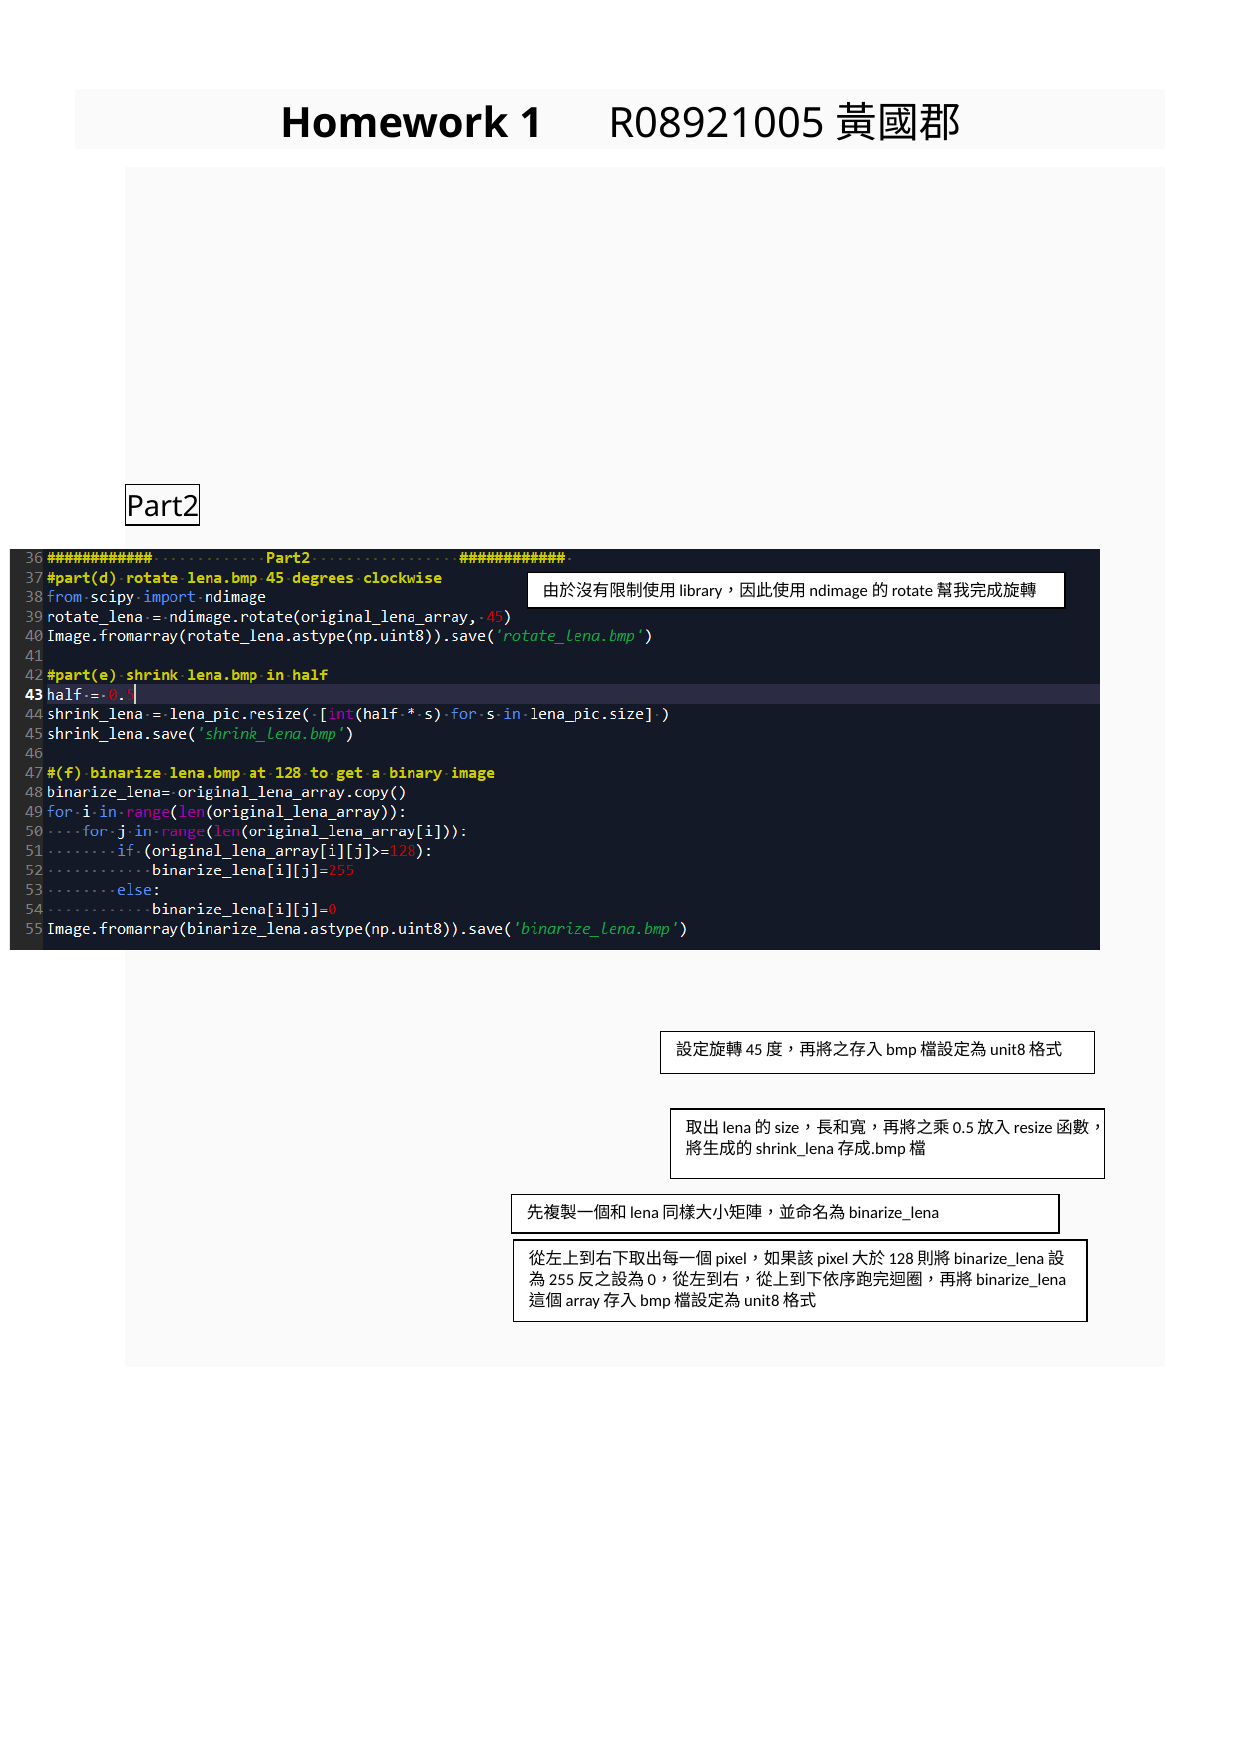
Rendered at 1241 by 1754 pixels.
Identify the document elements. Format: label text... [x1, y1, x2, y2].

picture [9, 549, 1100, 950]
list Part2 [125, 467, 1165, 542]
